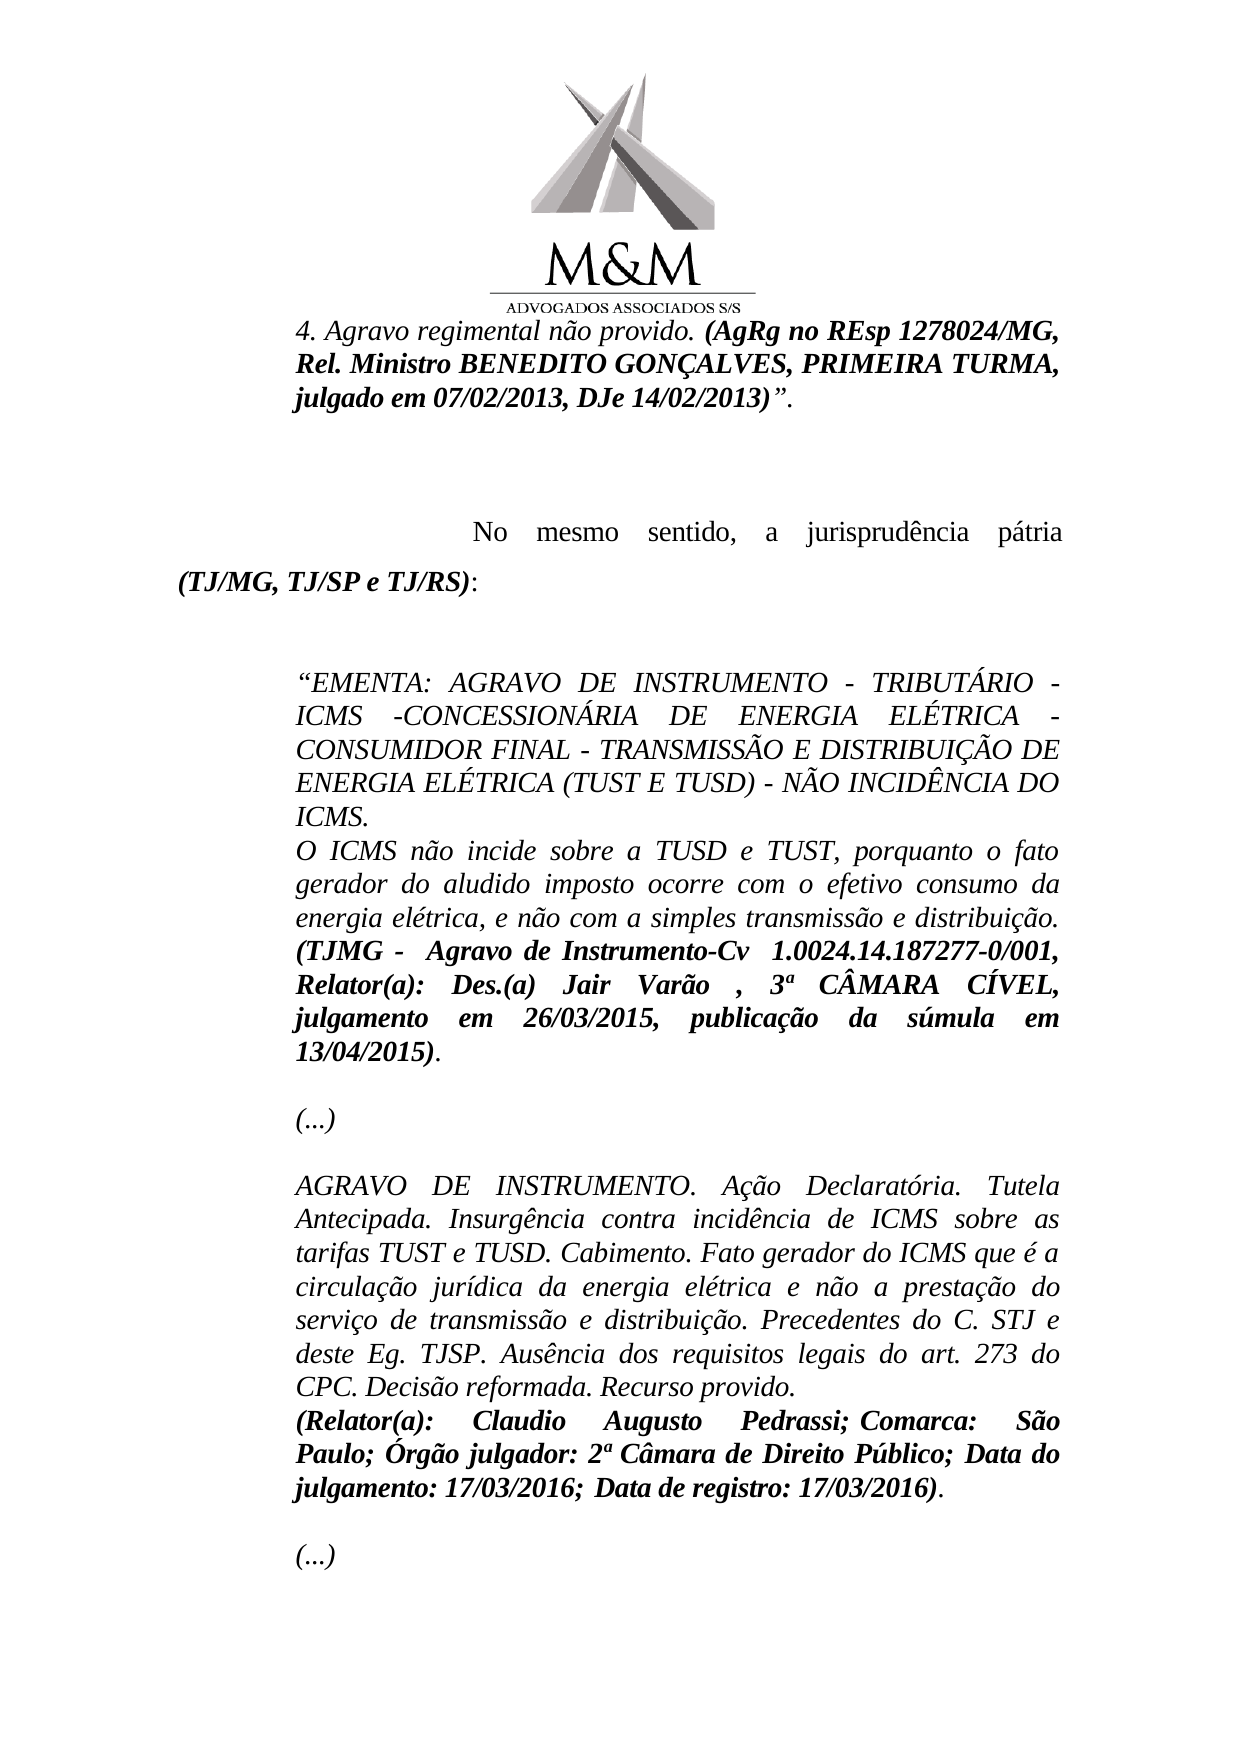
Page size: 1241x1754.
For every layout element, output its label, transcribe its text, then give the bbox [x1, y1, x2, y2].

text (...) [295, 1537, 1063, 1571]
text “EMENTA: AGRAVO DE INSTRUMENTO - TRIBUTÁRIO - ICMS -CONCESSIONÁRIA DE ENERGIA ELÉTRICA - CONSUMIDOR FINAL - TRANSMISSÃO E DISTRIBUIÇÃO DE ENERGIA ELÉTRICA (TUST E TUSD) - NÃO INCIDÊNCIA DO ICMS. [295, 665, 1063, 833]
picture [489, 73, 756, 313]
text (...) [295, 1101, 1063, 1134]
text No mesmo sentido, a jurisprudência pátria (TJ/MG, TJ/SP e TJ/RS): [177, 514, 1063, 598]
text O ICMS não incide sobre a TUSD e TUST, porquanto o fato gerador do aludido imposto ocorre com o efetivo consumo da energia elétrica, e não com a simples transmissão e distribuição. (TJMG - Agravo de Instrumento-Cv 1.0024.14.187277-0/001, Relator(a): Des.(a) Jair Varão , 3ª CÂMARA CÍVEL, julgamento em 26/03/2015, publicação da súmula em 13/04/2015). [295, 833, 1063, 1067]
text (Relator(a): Claudio Augusto Pedrassi; Comarca: São Paulo; Órgão julgador: 2ª Câmara de Direito Público; Data do julgamento: 17/03/2016; Data de registro: 17/03/2016). [295, 1403, 1063, 1503]
text AGRAVO DE INSTRUMENTO. Ação Declaratória. Tutela Antecipada. Insurgência contra incidência de ICMS sobre as tarifas TUST e TUSD. Cabimento. Fato gerador do ICMS que é a circulação jurídica da energia elétrica e não a prestação do serviço de transmissão e distribuição. Precedentes do C. STJ e deste Eg. TJSP. Ausência dos requisitos legais do art. 273 do CPC. Decisão reformada. Recurso provido. [295, 1168, 1063, 1403]
text 4. Agravo regimental não provido. (AgRg no REsp 1278024/MG, Rel. Ministro BENEDITO GONÇALVES, PRIMEIRA TURMA, julgado em 07/02/2013, DJe 14/02/2013)”. [295, 313, 1063, 413]
